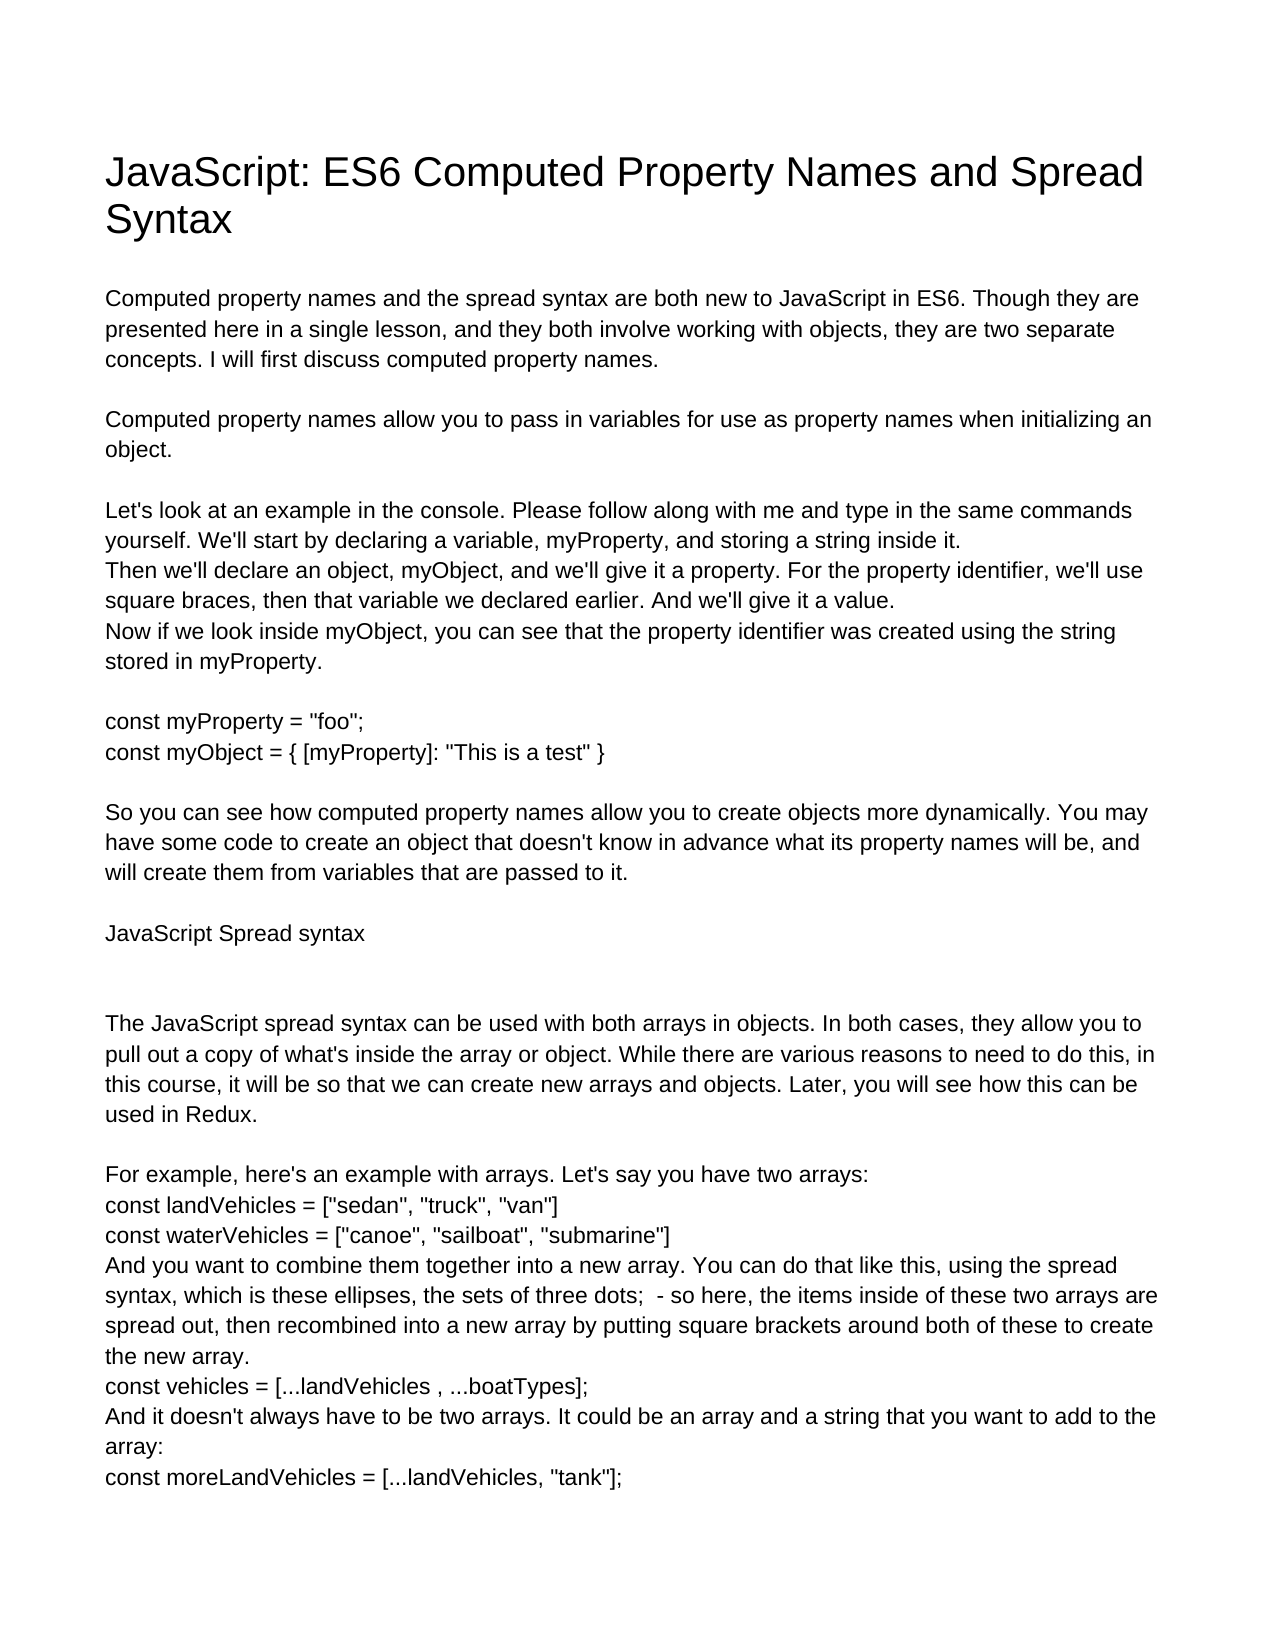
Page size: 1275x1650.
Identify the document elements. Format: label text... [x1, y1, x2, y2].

text const myProperty = "foo"; [105, 708, 1170, 735]
text The JavaScript spread syntax can be used with both arrays in objects. In both cases, they allow you to pull out a copy of what's inside the array or object. While there are various reasons to need to do this, in this course, it will be so that we can create new arrays and objects. Later, you will see how this can be used in Redux. [105, 1010, 1170, 1127]
text So you can see how computed property names allow you to create objects more dynamically. You may have some code to create an object that doesn't know in advance what its property names will be, and will create them from variables that are passed to it. [105, 799, 1170, 886]
text const waterVehicles = ["canoe", "sailboat", "submarine"] [105, 1222, 1170, 1248]
text Then we'll declare an object, myObject, and we'll give it a property. For the property identifier, we'll use square braces, then that variable we declared earlier. And we'll give it a value. [105, 557, 1170, 614]
text Now if we look inside myObject, you can see that the property identifier was created using the string stored in myProperty. [105, 618, 1170, 674]
subtitle JavaScript: ES6 Computed Property Names and Spread Syntax [105, 147, 1170, 243]
text const moreLandVehicles = [...landVehicles, "tank"]; [105, 1463, 1170, 1490]
text const landVehicles = ["sedan", "truck", "van"] [105, 1192, 1170, 1218]
text Computed property names allow you to pass in variables for use as property names when initializing an object. [105, 406, 1170, 463]
text For example, here's an example with arrays. Let's say you have two arrays: [105, 1161, 1170, 1188]
text Let's look at an example in the console. Please follow along with me and type in the same commands yourself. We'll start by declaring a variable, myProperty, and storing a string inside it. [105, 497, 1170, 553]
text Computed property names and the spread syntax are both new to JavaScript in ES6. Though they are presented here in a single lesson, and they both involve working with objects, they are two separate concepts. I will first discuss computed property names. [105, 285, 1170, 372]
text JavaScript Spread syntax [105, 920, 1170, 946]
text const vehicles = [...landVehicles , ...boatTypes]; [105, 1373, 1170, 1399]
text And you want to combine them together into a new array. You can do that like this, using the spread syntax, which is these ellipses, the sets of three dots; - so here, the items inside of these two arrays are spread out, then recombined into a new array by putting square brackets around both of these to create the new array. [105, 1252, 1170, 1369]
text const myObject = { [myProperty]: "This is a test" } [105, 738, 1170, 765]
text And it doesn't always have to be two arrays. It could be an array and a string that you want to add to the array: [105, 1403, 1170, 1460]
